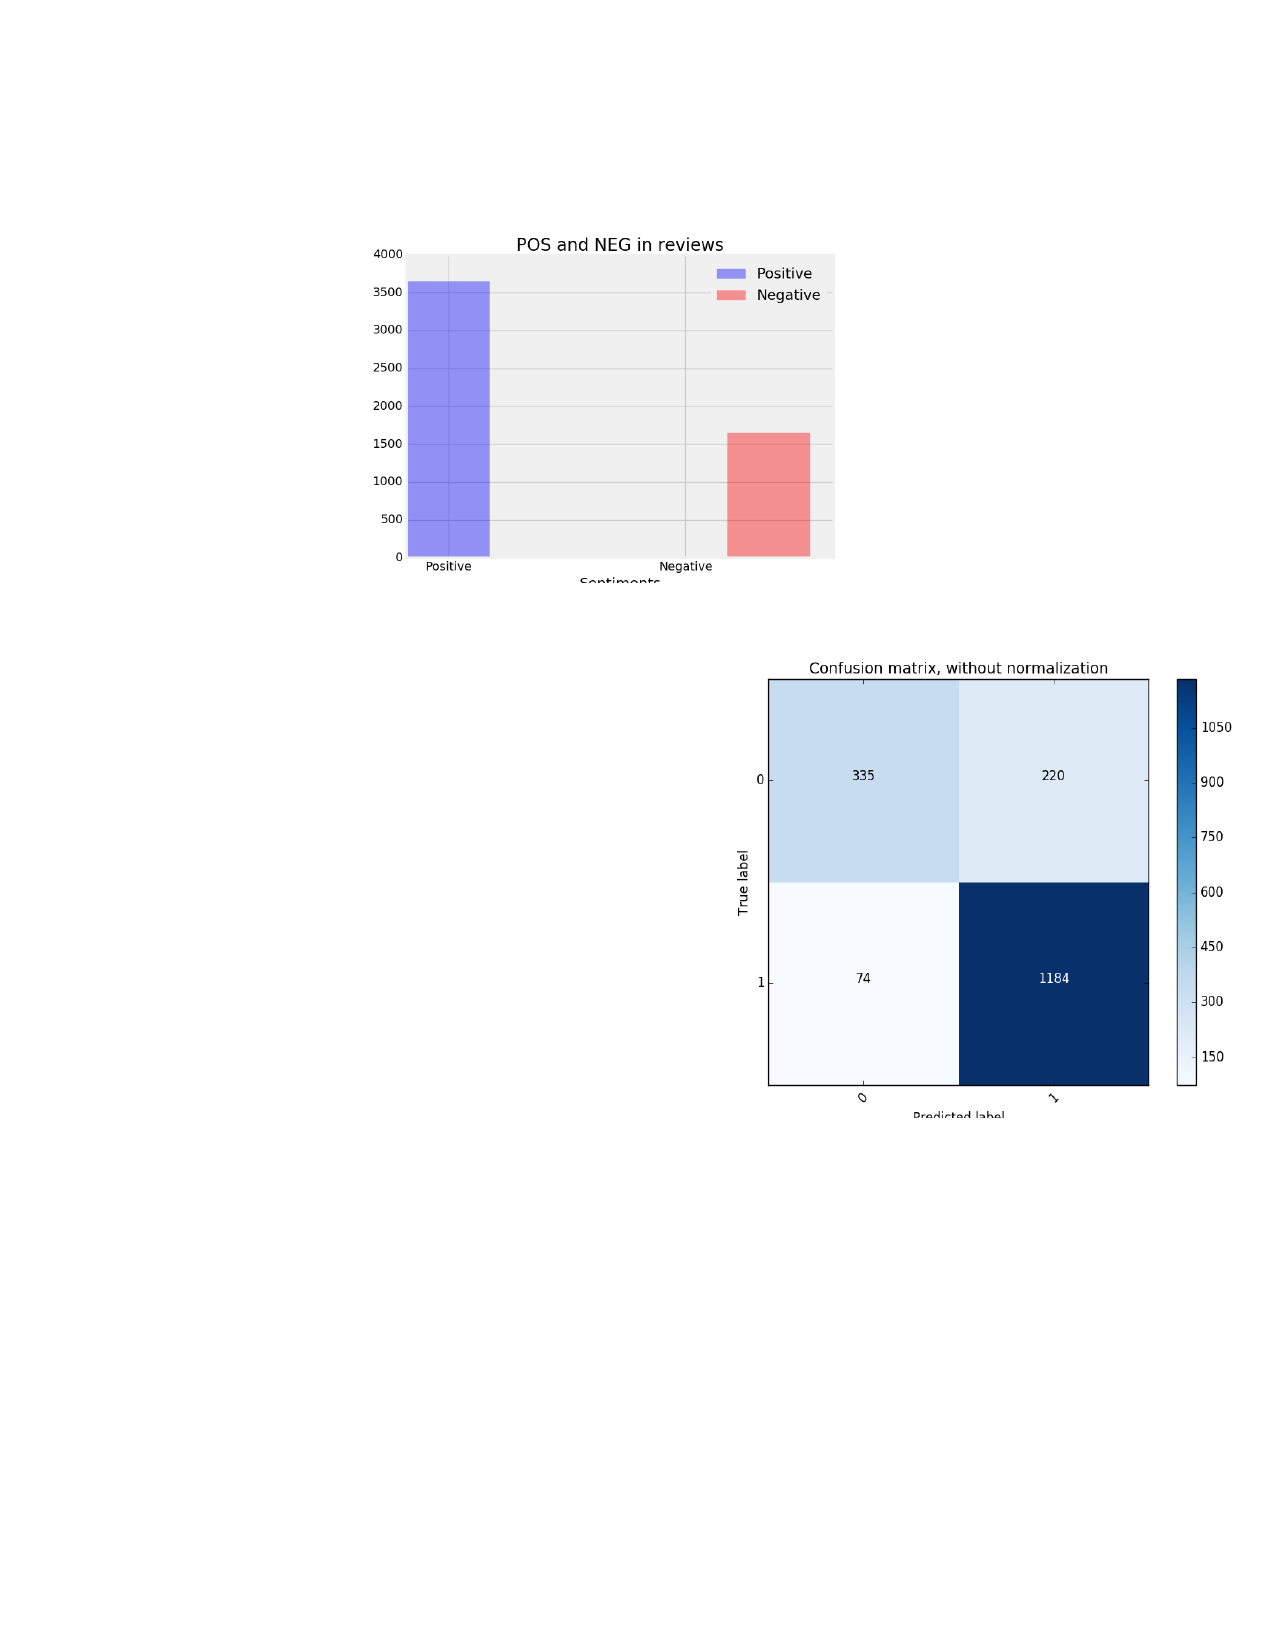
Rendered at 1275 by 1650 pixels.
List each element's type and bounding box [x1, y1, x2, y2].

picture [367, 218, 858, 583]
picture [682, 647, 1275, 1118]
